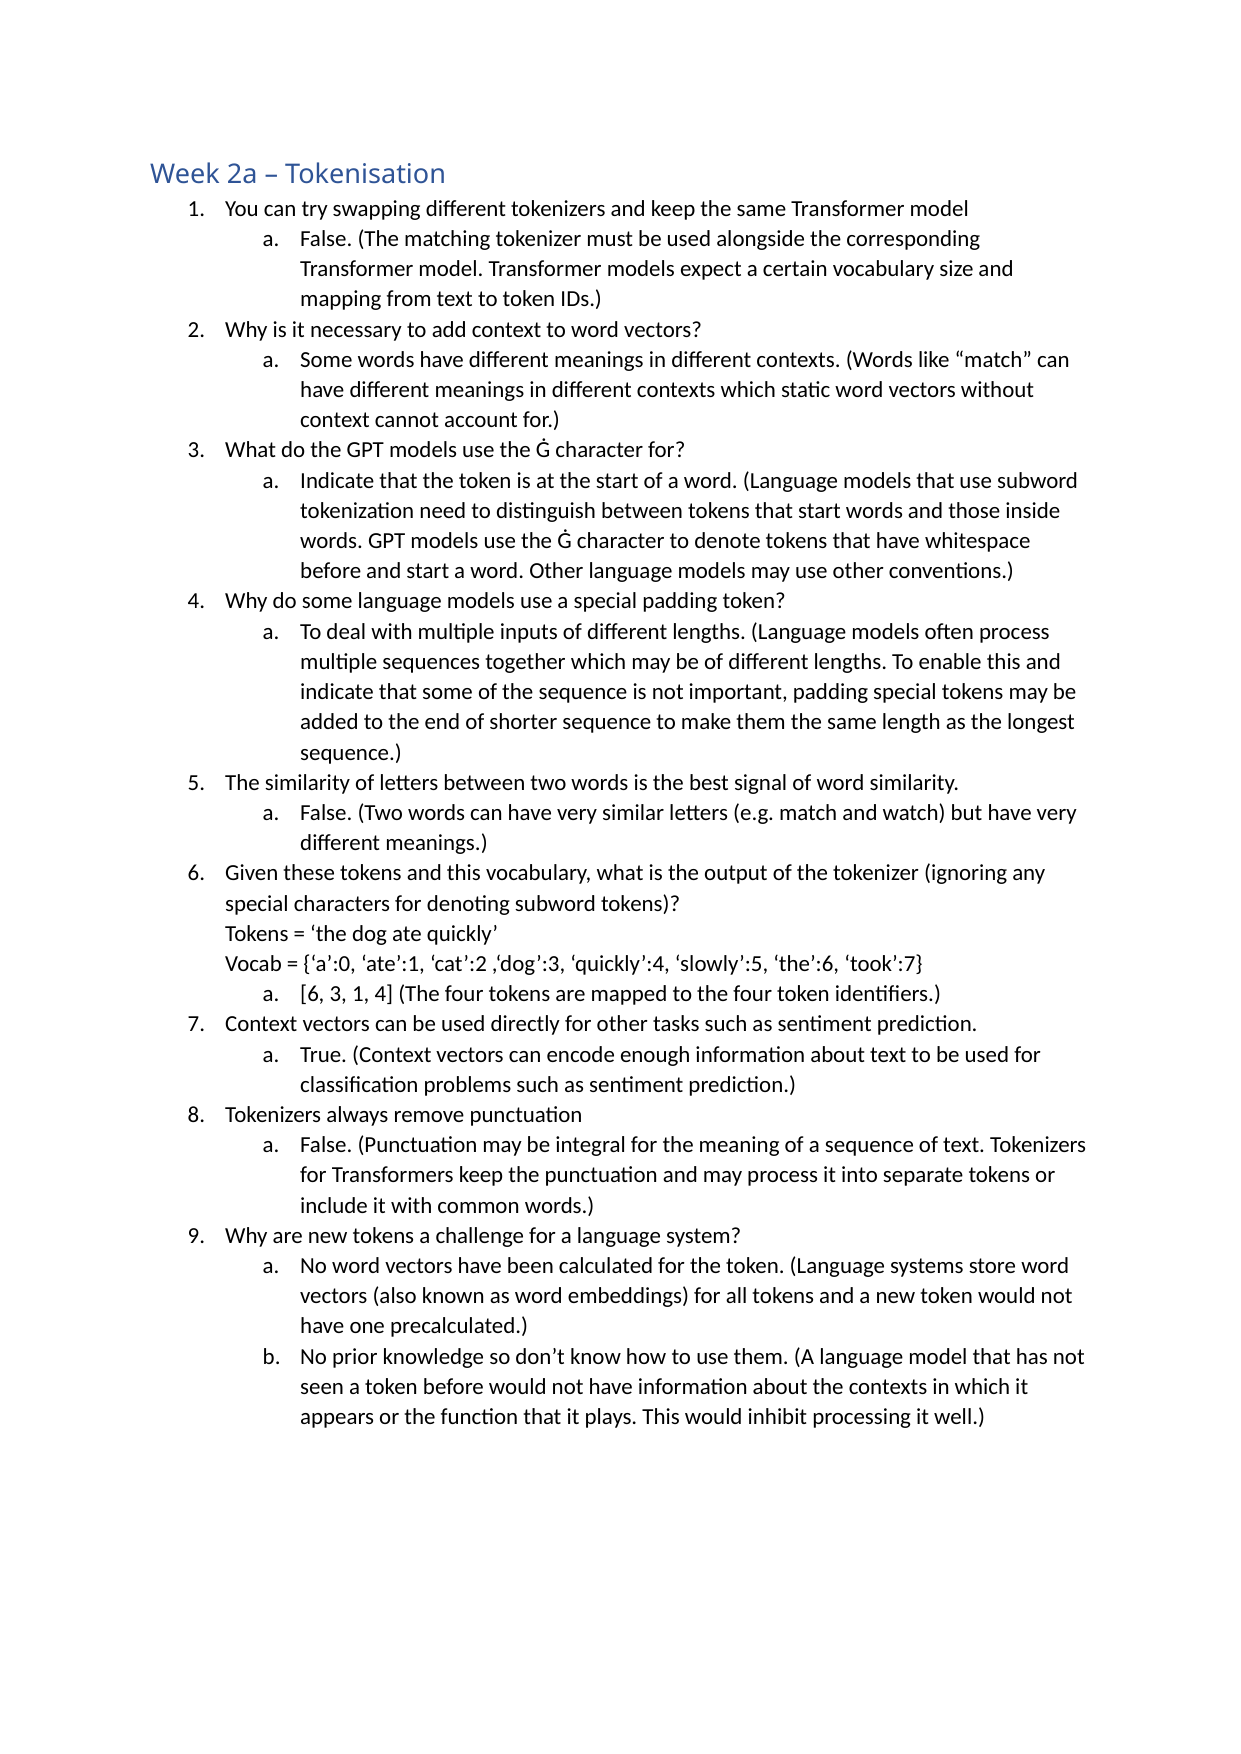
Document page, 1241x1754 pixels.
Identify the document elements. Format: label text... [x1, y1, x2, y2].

list False. (Two words can have very similar letters (e.g. match and watch) but have very different meanings.) [262, 798, 1090, 856]
list Context vectors can be used directly for other tasks such as sentiment prediction. [187, 1009, 1090, 1038]
list Why do some language models use a special padding token? [187, 587, 1090, 615]
list True. (Context vectors can encode enough information about text to be used for classification problems such as sentiment prediction.) [262, 1040, 1090, 1098]
list [6, 3, 1, 4] (The four tokens are mapped to the four token identifiers.) [262, 979, 1090, 1007]
list Some words have different meanings in different contexts. (Words like “match” can have different meanings in different contexts which static word vectors without context cannot account for.) [262, 345, 1090, 433]
list To deal with multiple inputs of different lengths. (Language models often process multiple sequences together which may be of different lengths. To enable this and indicate that some of the sequence is not important, padding special tokens may be added to the end of shorter sequence to make them the same length as the longest sequence.) [262, 617, 1090, 766]
list False. (Punctuation may be integral for the meaning of a sequence of text. Tokenizers for Transformers keep the punctuation and may process it into separate tokens or include it with common words.) [262, 1130, 1090, 1219]
list Given these tokens and this vocabulary, what is the output of the tokenizer (ignoring any special characters for denoting subword tokens)? [187, 858, 1090, 917]
list No word vectors have been calculated for the token. (Language systems store word vectors (also known as word embeddings) for all tokens and a new token would not have one precalculated.) [262, 1251, 1090, 1340]
list False. (The matching tokenizer must be used alongside the corresponding Transformer model. Transformer models expect a certain vocabulary size and mapping from text to token IDs.) [262, 224, 1090, 313]
list What do the GPT models use the Ġ character for? [187, 436, 1090, 464]
list Why is it necessary to add context to word vectors? [187, 315, 1090, 343]
list Tokenizers always remove punctuation [187, 1100, 1090, 1128]
list Indicate that the token is at the start of a word. (Language models that use subword tokenization need to distinguish between tokens that start words and those inside words. GPT models use the Ġ character to denote tokens that have whitespace before and start a word. Other language models may use other conventions.) [262, 466, 1090, 584]
list Vocab = {‘a’:0, ‘ate’:1, ‘cat’:2 ,‘dog’:3, ‘quickly’:4, ‘slowly’:5, ‘the’:6, ‘took’:7} [225, 949, 1090, 977]
list No prior knowledge so don’t know how to use them. (A language model that has not seen a token before would not have information about the contexts in which it appears or the function that it plays. This would inhibit processing it well.) [262, 1342, 1090, 1430]
list The similarity of letters between two words is the best signal of word similarity. [187, 768, 1090, 796]
list Tokens = ‘the dog ate quickly’ [225, 919, 1090, 947]
list You can try swapping different tokenizers and keep the same Transformer model [187, 194, 1090, 222]
list Why are new tokens a challenge for a language system? [187, 1221, 1090, 1249]
subtitle Week 2a – Tokenisation [150, 154, 1090, 191]
